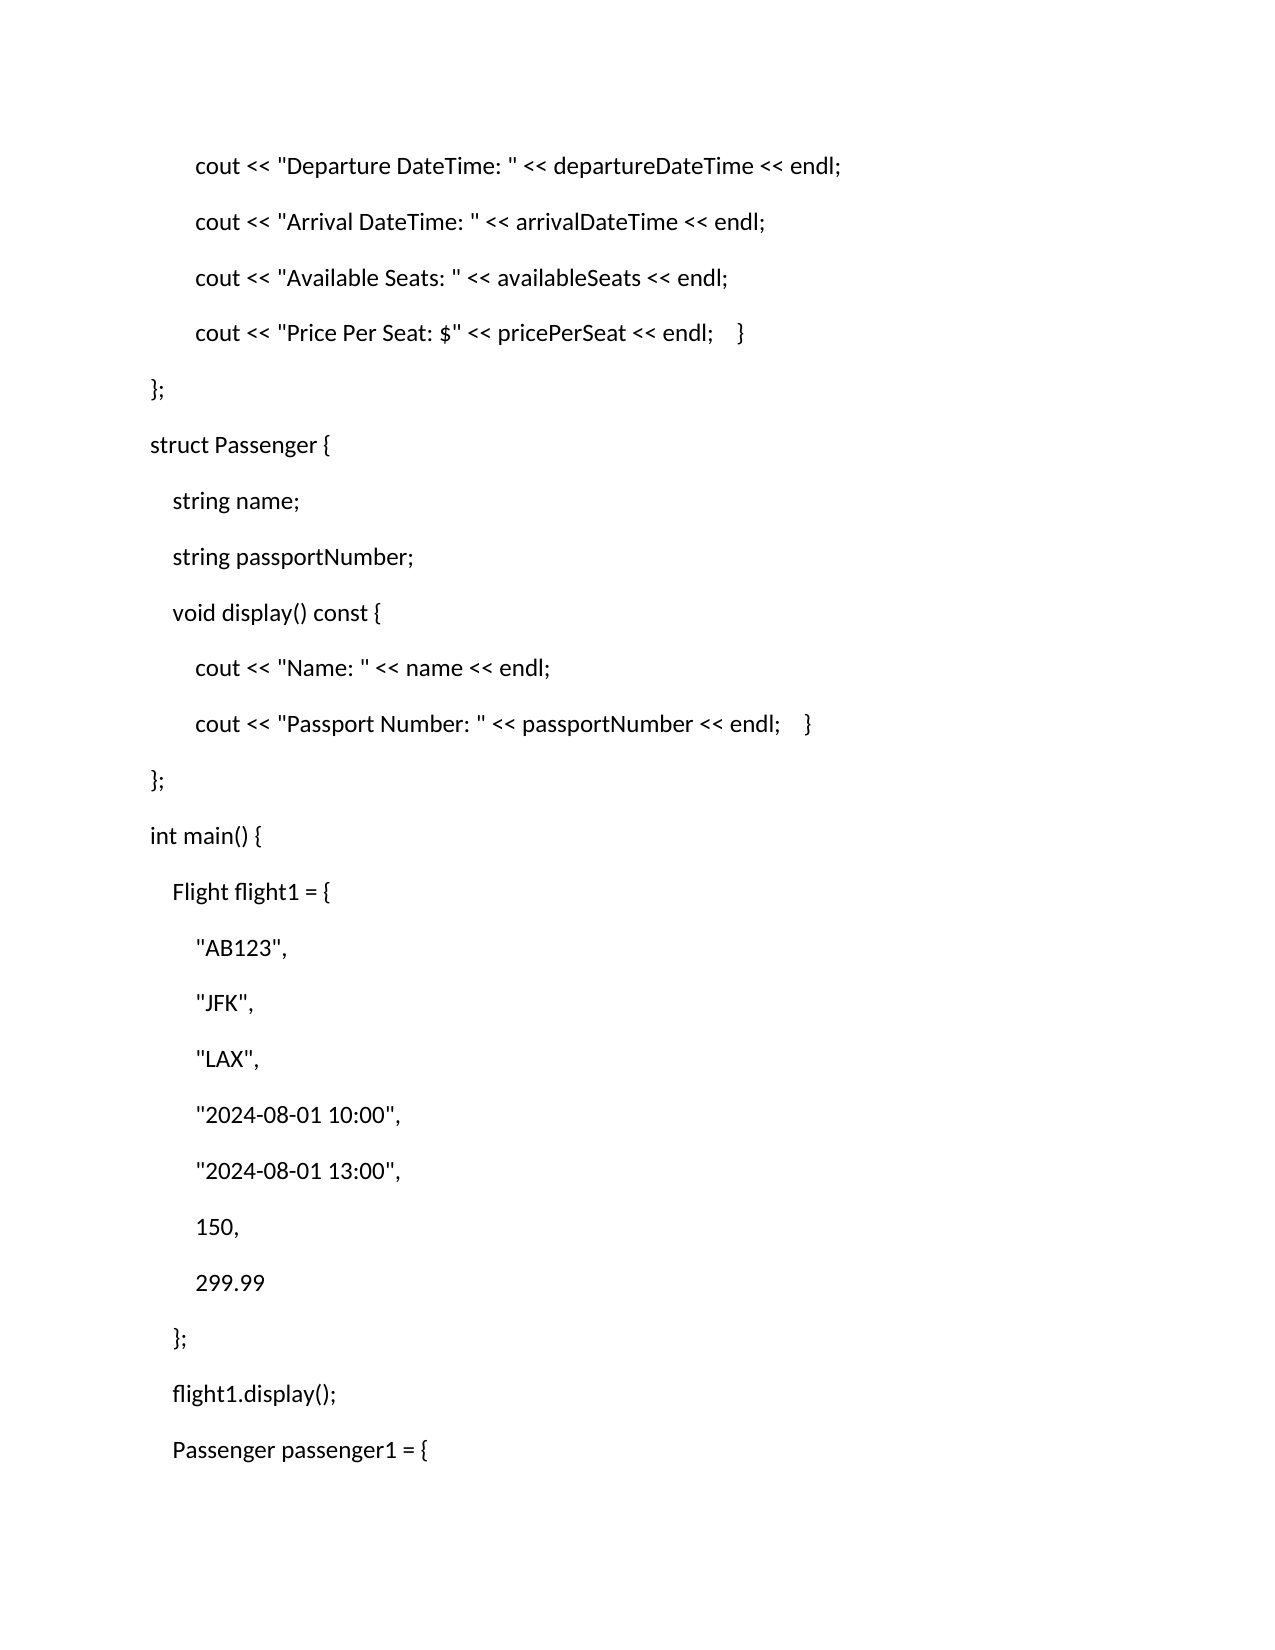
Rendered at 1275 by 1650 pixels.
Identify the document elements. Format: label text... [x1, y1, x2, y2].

text }; [150, 1322, 1125, 1353]
text "AB123", [150, 932, 1125, 962]
text "LAX", [150, 1043, 1125, 1074]
text "2024-08-01 10:00", [150, 1099, 1125, 1130]
text string name; [150, 485, 1125, 516]
text 299.99 [150, 1267, 1125, 1297]
text }; [150, 373, 1125, 404]
text }; [150, 764, 1125, 795]
text "2024-08-01 13:00", [150, 1155, 1125, 1186]
text 150, [150, 1211, 1125, 1241]
text void display() const { [150, 597, 1125, 627]
text struct Passenger { [150, 429, 1125, 460]
text "JFK", [150, 987, 1125, 1018]
text string passportNumber; [150, 541, 1125, 571]
text cout << "Price Per Seat: $" << pricePerSeat << endl; } [150, 317, 1125, 348]
text cout << "Arrival DateTime: " << arrivalDateTime << endl; [150, 206, 1125, 236]
text int main() { [150, 820, 1125, 851]
text cout << "Passport Number: " << passportNumber << endl; } [150, 708, 1125, 739]
text Passenger passenger1 = { [150, 1434, 1125, 1465]
text cout << "Available Seats: " << availableSeats << endl; [150, 262, 1125, 292]
text cout << "Name: " << name << endl; [150, 652, 1125, 683]
text flight1.display(); [150, 1378, 1125, 1409]
text Flight flight1 = { [150, 876, 1125, 906]
text cout << "Departure DateTime: " << departureDateTime << endl; [150, 150, 1125, 181]
